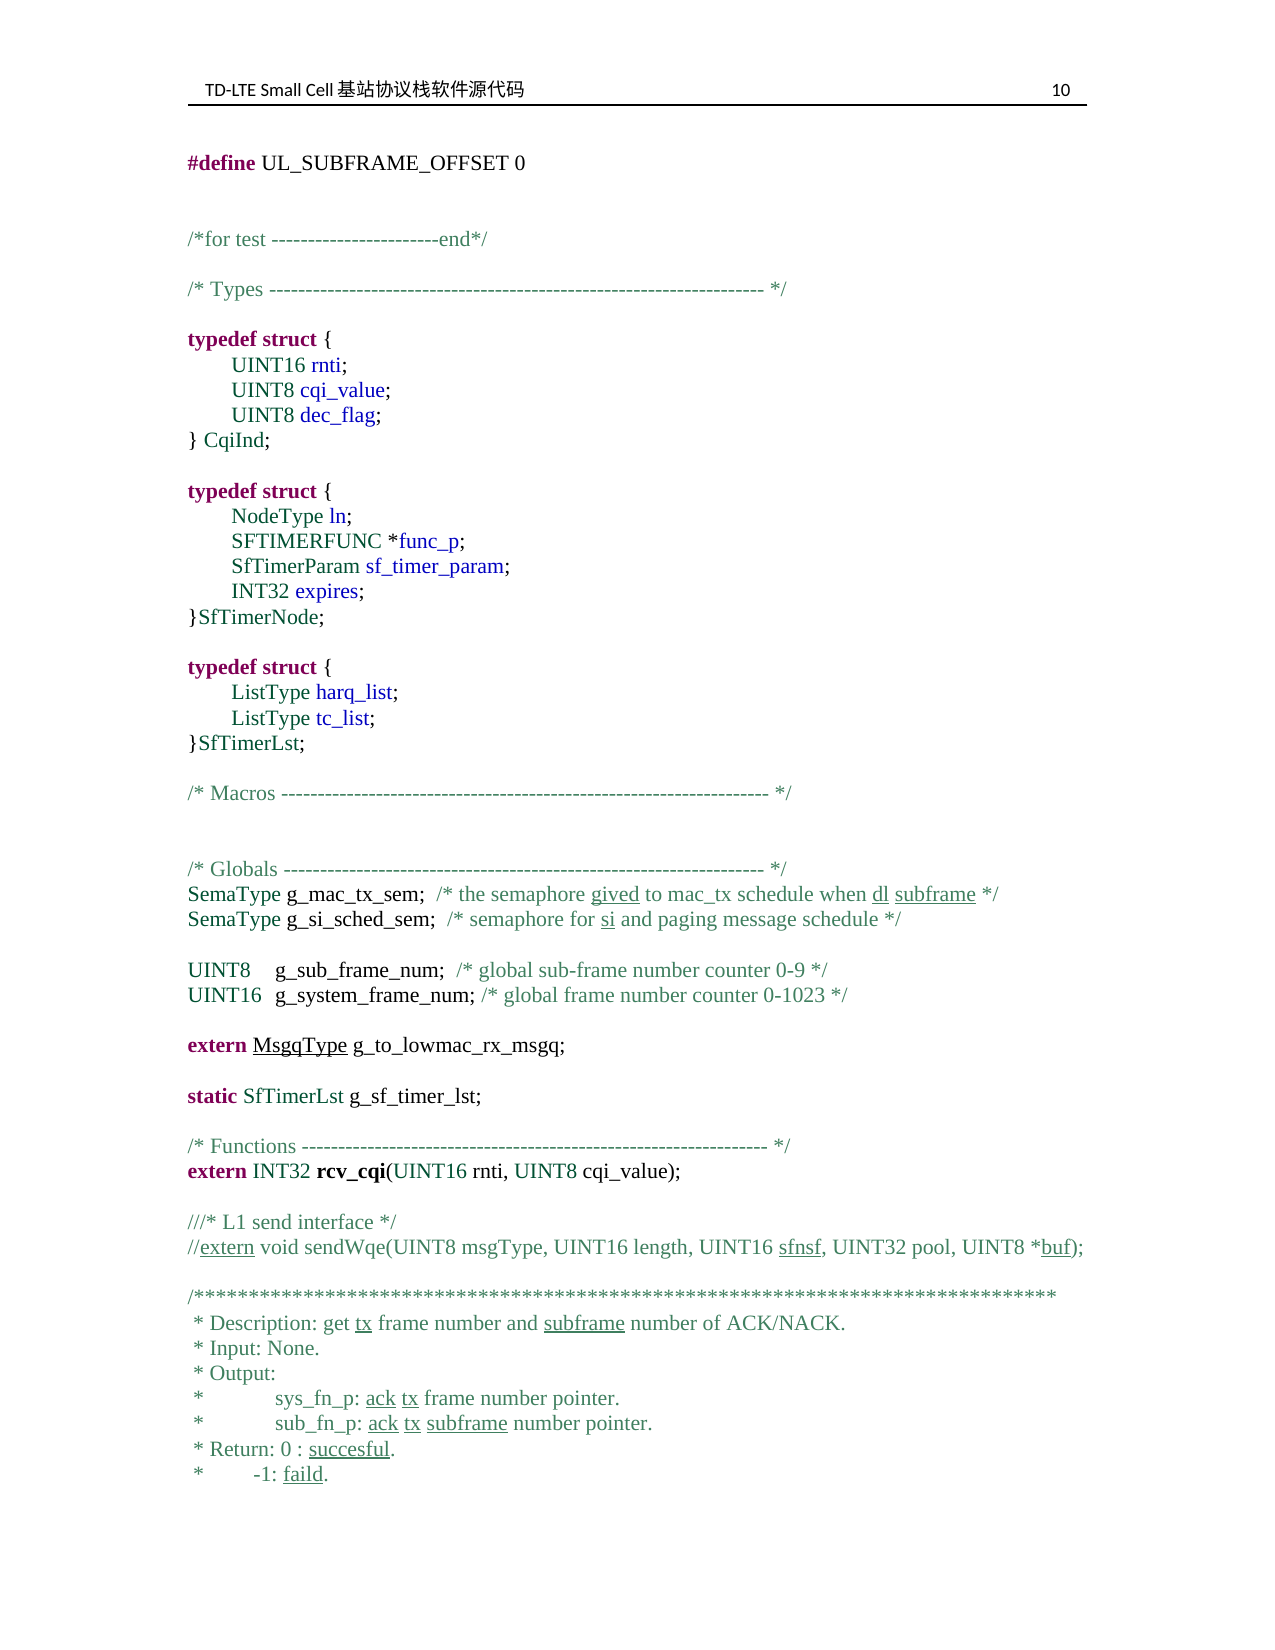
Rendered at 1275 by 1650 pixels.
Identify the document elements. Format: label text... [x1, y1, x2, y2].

text UINT8 dec_flag; [187, 402, 1087, 427]
text INT32 expires; [187, 578, 1087, 604]
text SFTIMERFUNC *func_p; [187, 528, 1087, 553]
text * Return: 0 : succesful. [187, 1436, 1087, 1461]
text UINT16 rnti; [187, 352, 1087, 377]
text UINT16 g_system_frame_num; /* global frame number counter 0-1023 */ [187, 982, 1087, 1007]
text * Input: None. [187, 1335, 1087, 1360]
text UINT8 cqi_value; [187, 377, 1087, 402]
text SemaType g_mac_tx_sem; /* the semaphore gived to mac_tx schedule when dl subframe */ [187, 881, 1087, 906]
text extern MsgqType g_to_lowmac_rx_msgq; [187, 1032, 1087, 1057]
text /* Globals ------------------------------------------------------------------ */ [187, 856, 1087, 881]
text SfTimerParam sf_timer_param; [187, 553, 1087, 578]
text NodeType ln; [187, 503, 1087, 528]
text typedef struct { [187, 478, 1087, 503]
text * Output: [187, 1360, 1087, 1385]
text ///* L1 send interface */ [187, 1209, 1087, 1234]
text * Description: get tx frame number and subframe number of ACK/NACK. [187, 1309, 1087, 1335]
text typedef struct { [187, 326, 1087, 352]
text /******************************************************************************* [187, 1284, 1087, 1309]
text }SfTimerLst; [187, 730, 1087, 755]
text * sub_fn_p: ack tx subframe number pointer. [187, 1410, 1087, 1436]
text /*for test -----------------------end*/ [187, 226, 1087, 251]
text * -1: faild. [187, 1461, 1087, 1486]
text /* Macros ------------------------------------------------------------------- */ [187, 780, 1087, 805]
text ListType harq_list; [187, 679, 1087, 704]
text static SfTimerLst g_sf_timer_lst; [187, 1083, 1087, 1108]
text /* Types -------------------------------------------------------------------- */ [187, 276, 1087, 301]
text UINT8 g_sub_frame_num; /* global sub-frame number counter 0-9 */ [187, 957, 1087, 982]
text * sys_fn_p: ack tx frame number pointer. [187, 1385, 1087, 1410]
text } CqiInd; [187, 427, 1087, 452]
text extern INT32 rcv_cqi(UINT16 rnti, UINT8 cqi_value); [187, 1158, 1087, 1183]
text //extern void sendWqe(UINT8 msgType, UINT16 length, UINT16 sfnsf, UINT32 pool, UINT8 *buf); [187, 1234, 1087, 1259]
text /* Functions ---------------------------------------------------------------- */ [187, 1133, 1087, 1158]
text typedef struct { [187, 654, 1087, 679]
text #define UL_SUBFRAME_OFFSET 0 [187, 150, 1087, 175]
text ListType tc_list; [187, 704, 1087, 730]
text SemaType g_si_sched_sem; /* semaphore for si and paging message schedule */ [187, 906, 1087, 931]
text }SfTimerNode; [187, 604, 1087, 629]
